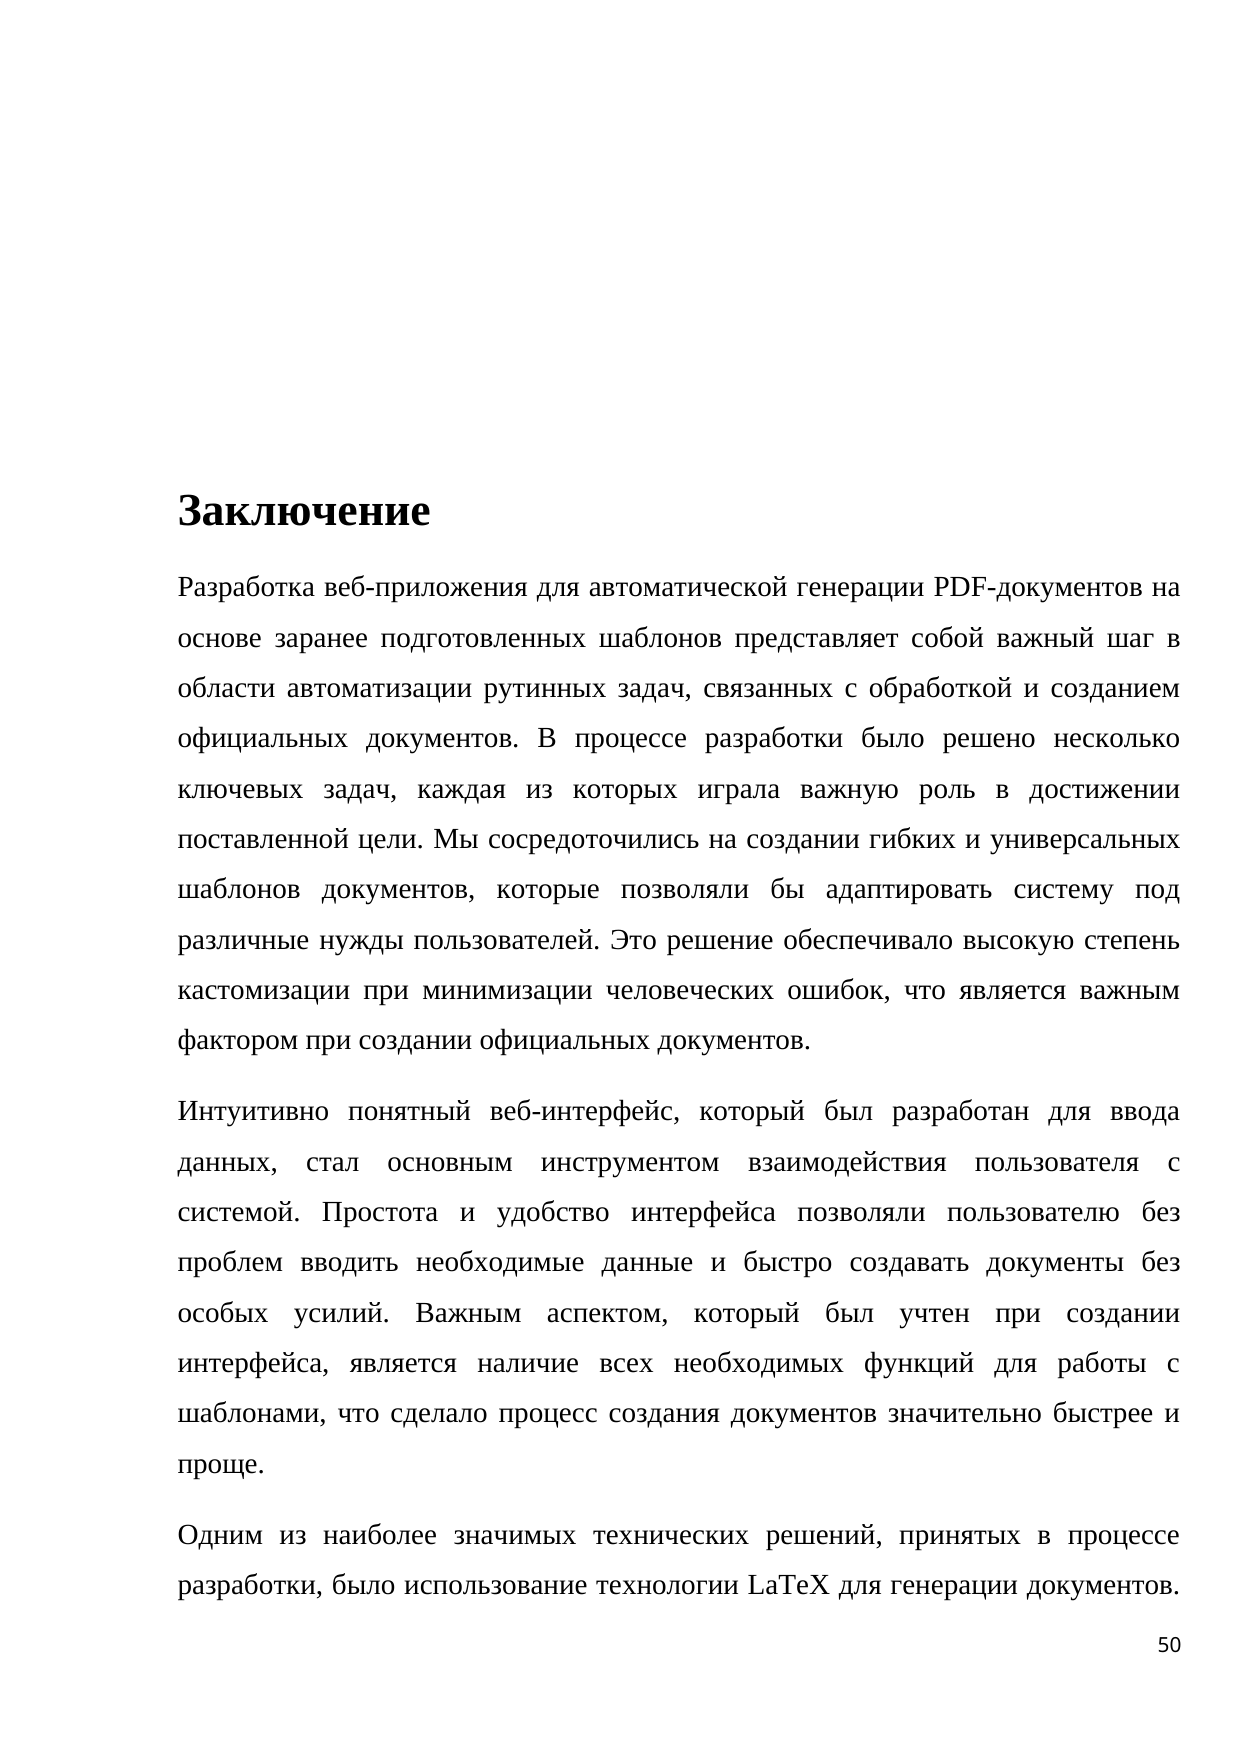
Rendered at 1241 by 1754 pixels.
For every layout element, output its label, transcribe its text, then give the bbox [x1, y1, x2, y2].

subtitle Заключение [177, 482, 1181, 535]
text Интуитивно понятный веб-интерфейс, который был разработан для ввода данных, стал основным инструментом взаимодействия пользователя с системой. Простота и удобство интерфейса позволяли пользователю без проблем вводить необходимые данные и быстро создавать документы без особых усилий. Важным аспектом, который был учтен при создании интерфейса, является наличие всех необходимых функций для работы с шаблонами, что сделало процесс создания документов значительно быстрее и проще. [177, 1093, 1181, 1479]
text Разработка веб-приложения для автоматической генерации PDF-документов на основе заранее подготовленных шаблонов представляет собой важный шаг в области автоматизации рутинных задач, связанных с обработкой и созданием официальных документов. В процессе разработки было решено несколько ключевых задач, каждая из которых играла важную роль в достижении поставленной цели. Мы сосредоточились на создании гибких и универсальных шаблонов документов, которые позволяли бы адаптировать систему под различные нужды пользователей. Это решение обеспечивало высокую степень кастомизации при минимизации человеческих ошибок, что является важным фактором при создании официальных документов. [177, 569, 1181, 1056]
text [177, 1517, 1181, 1601]
